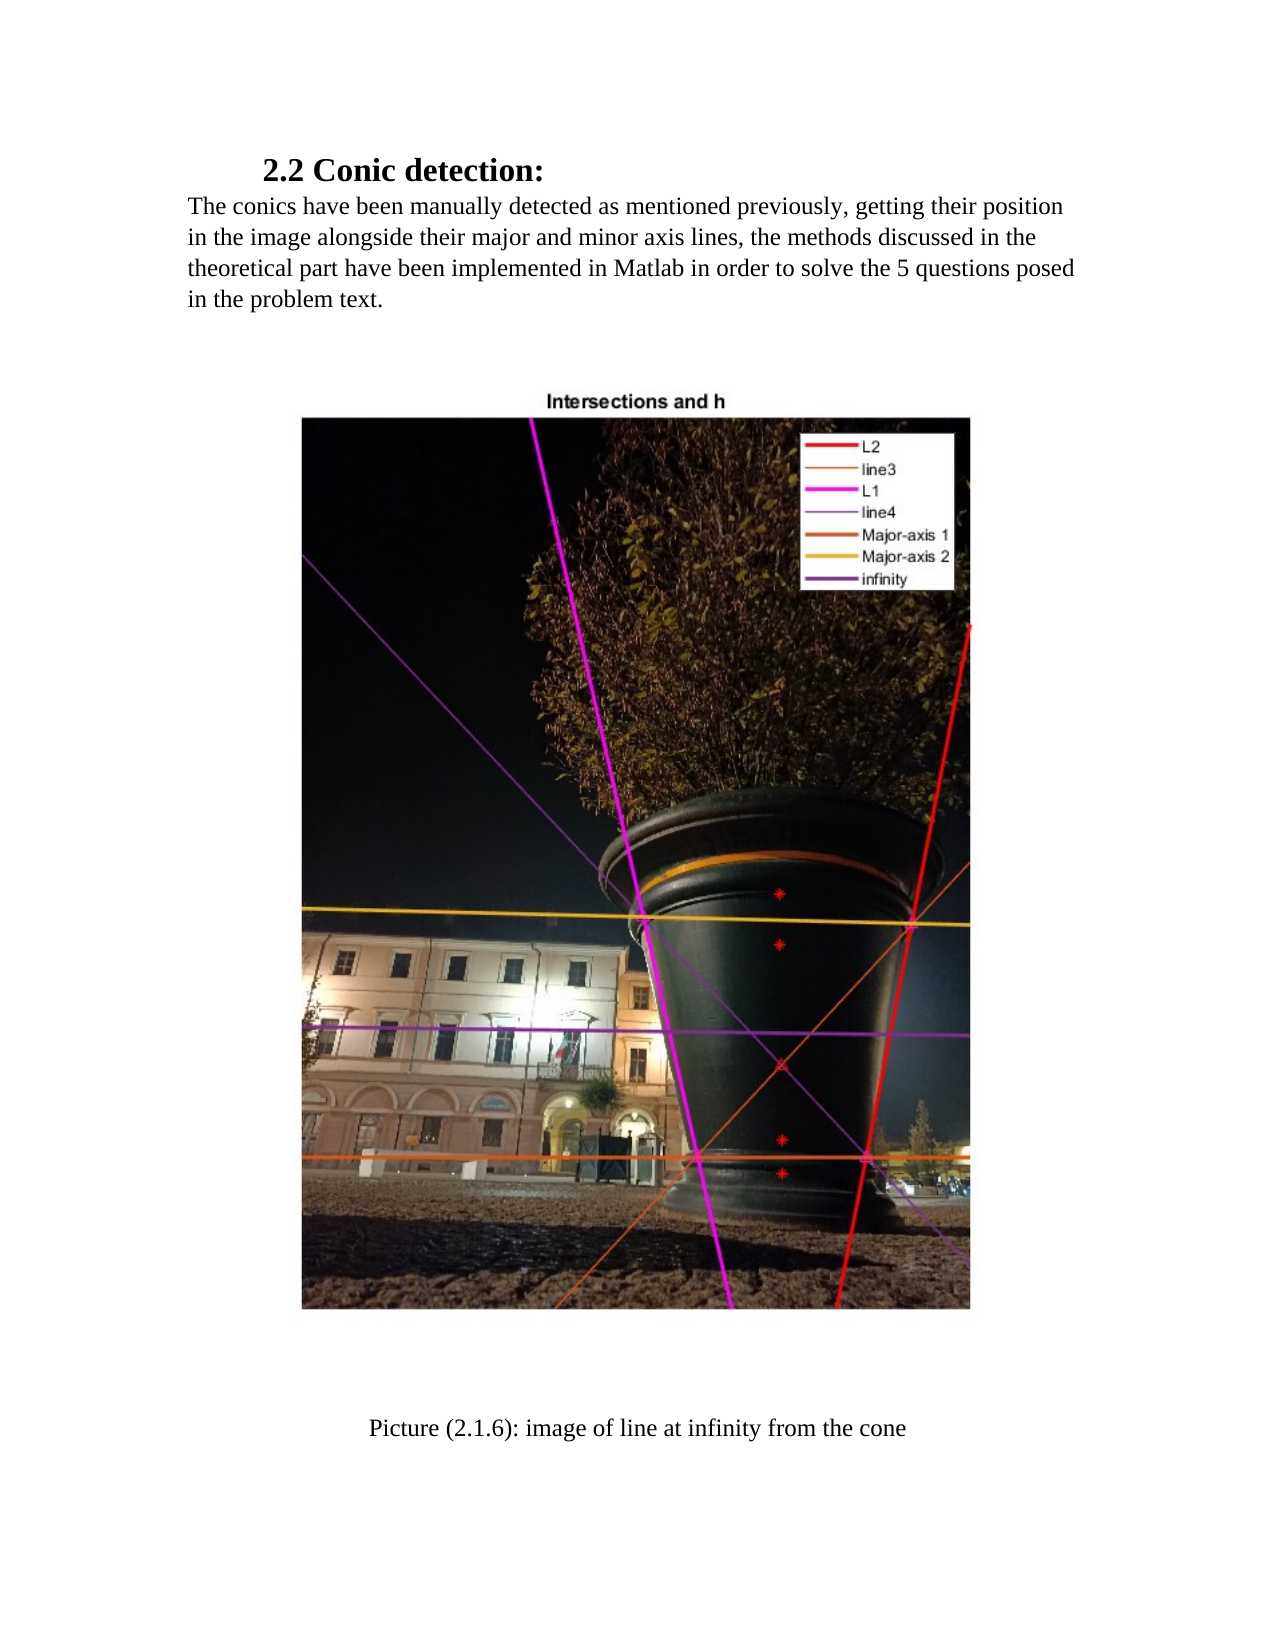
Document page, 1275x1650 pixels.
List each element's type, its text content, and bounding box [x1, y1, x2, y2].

subtitle 2.2 Conic detection: [262, 150, 1087, 188]
text Picture (2.1.6): image of line at infinity from the cone [187, 1413, 1087, 1442]
text The conics have been manually detected as mentioned previously, getting their position in the image alongside their major and minor axis lines, the methods discussed in the theoretical part have been implemented in Matlab in order to solve the 5 questions posed in the problem text. [187, 191, 1087, 313]
picture [187, 380, 1088, 1395]
